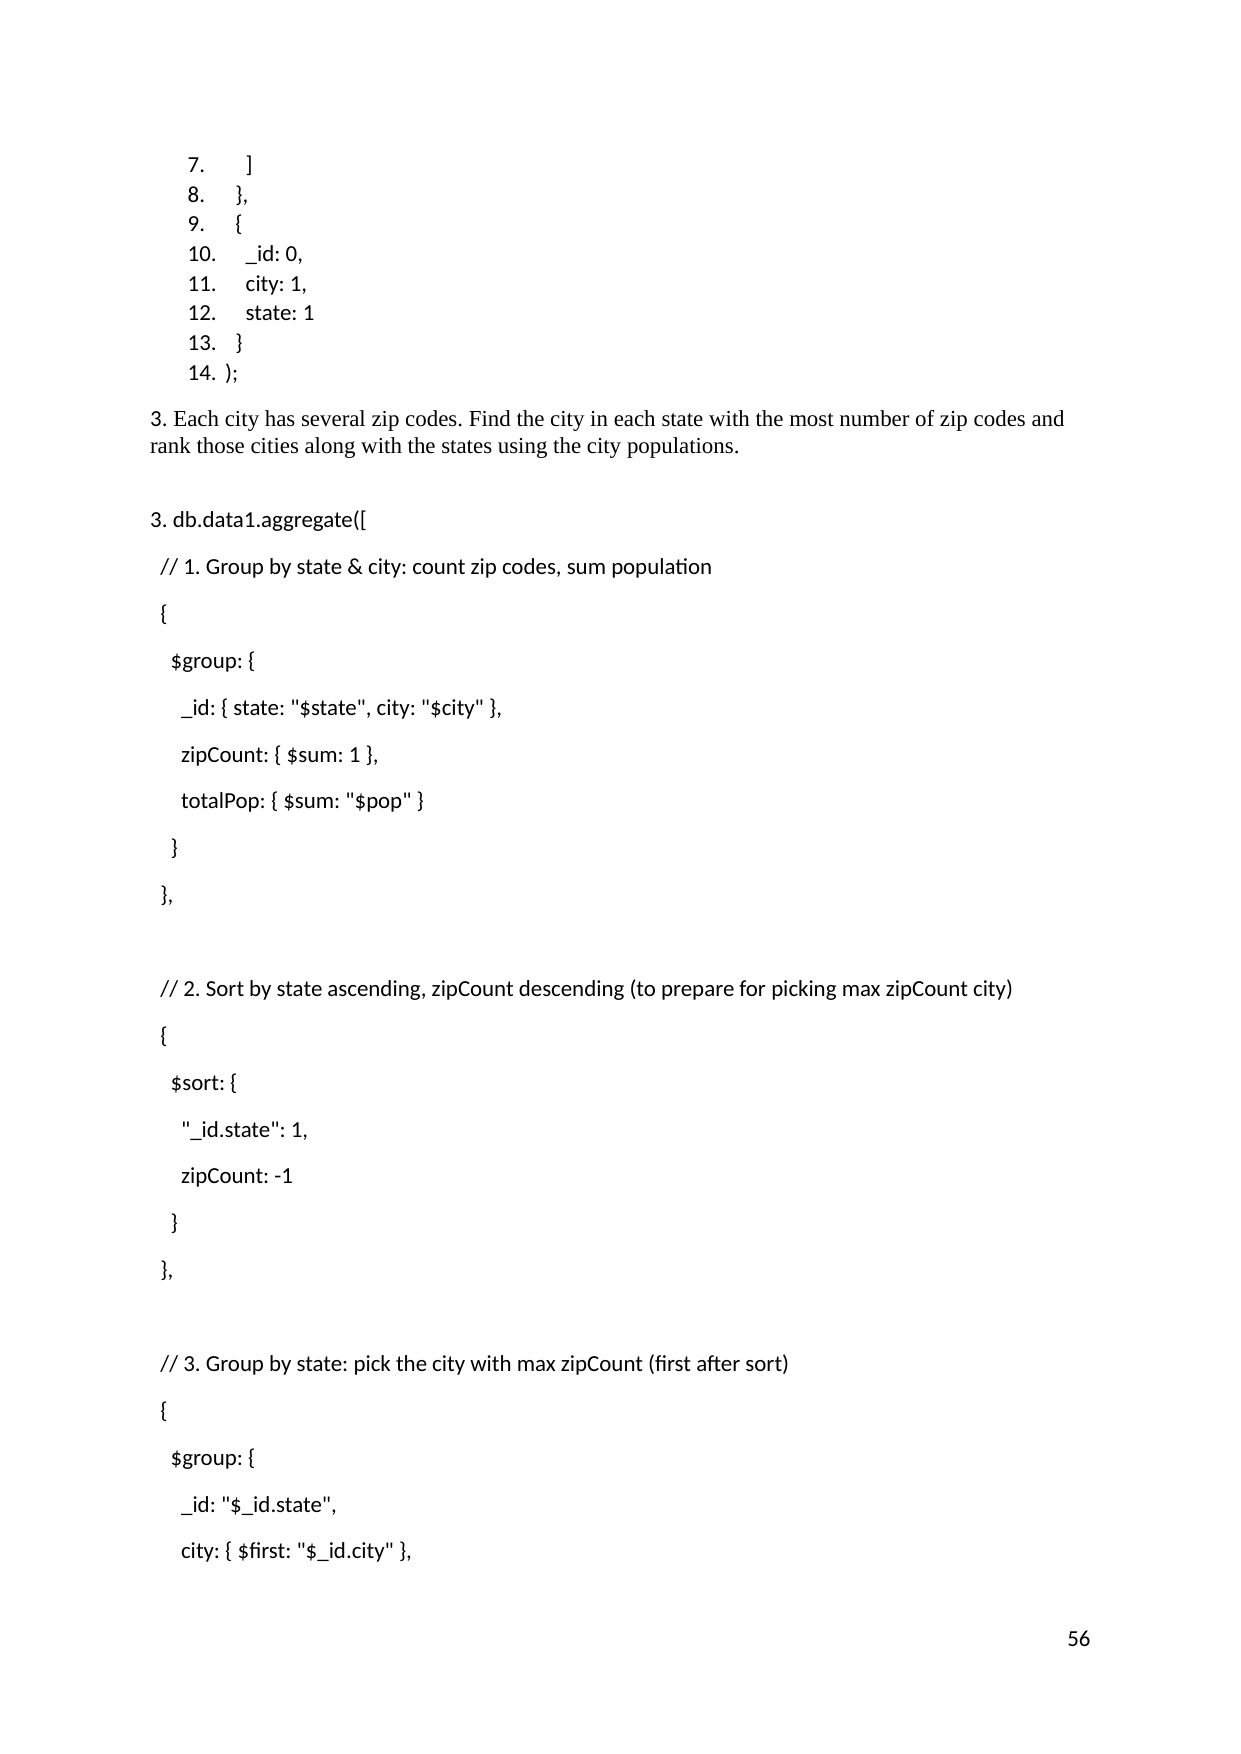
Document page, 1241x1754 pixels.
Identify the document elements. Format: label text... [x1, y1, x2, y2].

text { [150, 599, 1090, 627]
list ] [187, 150, 1090, 178]
text // 3. Group by state: pick the city with max zipCount (first after sort) [150, 1349, 1090, 1377]
list state: 1 [187, 298, 1090, 326]
text totalPop: { $sum: "$pop" } [150, 787, 1090, 815]
text // 1. Group by state & city: count zip codes, sum population [150, 552, 1090, 580]
list { [187, 209, 1090, 237]
text } [150, 1208, 1090, 1237]
list ); [187, 358, 1090, 386]
text city: { $first: "$_id.city" }, [150, 1537, 1090, 1565]
text $sort: { [150, 1068, 1090, 1096]
text { [150, 1396, 1090, 1424]
list city: 1, [187, 269, 1090, 297]
text 3. db.data1.aggregate([ [150, 505, 1090, 533]
text } [150, 833, 1090, 862]
text _id: { state: "$state", city: "$city" }, [150, 693, 1090, 721]
text _id: "$_id.state", [150, 1490, 1090, 1518]
list _id: 0, [187, 239, 1090, 267]
text }, [150, 880, 1090, 908]
text 3. Each city has several zip codes. Find the city in each state with the most number of zip codes and rank those cities along with the states using the city populations. [150, 404, 1090, 458]
text // 2. Sort by state ascending, zipCount descending (to prepare for picking max zipCount city) [150, 974, 1090, 1002]
list }, [187, 180, 1090, 208]
text $group: { [150, 646, 1090, 674]
text zipCount: -1 [150, 1162, 1090, 1190]
text { [150, 1021, 1090, 1049]
text }, [150, 1255, 1090, 1283]
text "_id.state": 1, [150, 1115, 1090, 1143]
text $group: { [150, 1443, 1090, 1471]
text zipCount: { $sum: 1 }, [150, 740, 1090, 768]
list } [187, 328, 1090, 356]
